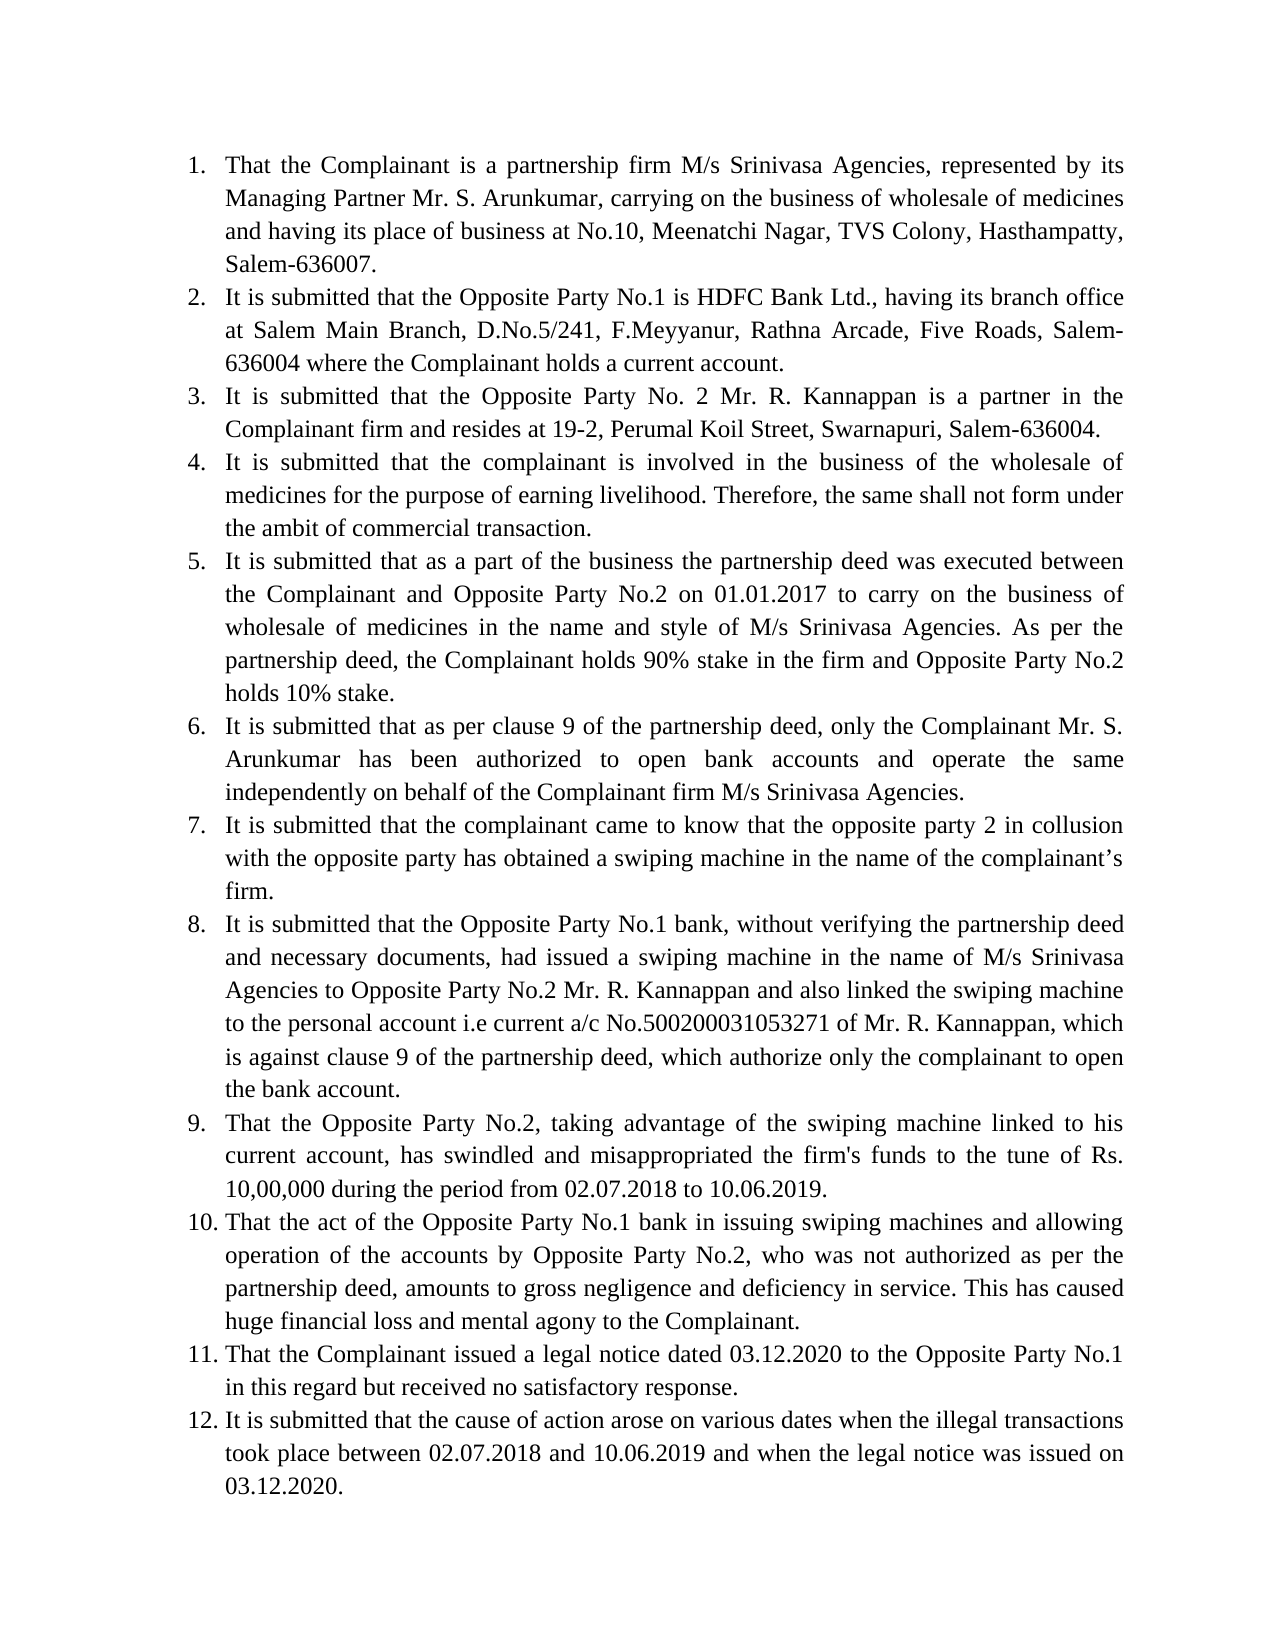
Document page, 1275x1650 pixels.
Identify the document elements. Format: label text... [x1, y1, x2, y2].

list It is submitted that the Opposite Party No.1 bank, without verifying the partnership deed and necessary documents, had issued a swiping machine in the name of M/s Srinivasa Agencies to Opposite Party No.2 Mr. R. Kannappan and also linked the swiping machine to the personal account i.e current a/c No.500200031053271 of Mr. R. Kannappan, which is against clause 9 of the partnership deed, which authorize only the complainant to open the bank account. [187, 909, 1125, 1103]
list That the Complainant is a partnership firm M/s Srinivasa Agencies, represented by its Managing Partner Mr. S. Arunkumar, carrying on the business of wholesale of medicines and having its place of business at No.10, Meenatchi Nagar, TVS Colony, Hasthampatty, Salem-636007. [187, 150, 1125, 278]
list It is submitted that as a part of the business the partnership deed was executed between the Complainant and Opposite Party No.2 on 01.01.2017 to carry on the business of wholesale of medicines in the name and style of M/s Srinivasa Agencies. As per the partnership deed, the Complainant holds 90% stake in the firm and Opposite Party No.2 holds 10% stake. [187, 546, 1125, 707]
list That the act of the Opposite Party No.1 bank in issuing swiping machines and allowing operation of the accounts by Opposite Party No.2, who was not authorized as per the partnership deed, amounts to gross negligence and deficiency in service. This has caused huge financial loss and mental agony to the Complainant. [187, 1207, 1125, 1334]
list It is submitted that as per clause 9 of the partnership deed, only the Complainant Mr. S. Arunkumar has been authorized to open bank accounts and operate the same independently on behalf of the Complainant firm M/s Srinivasa Agencies. [187, 711, 1125, 806]
list It is submitted that the Opposite Party No. 2 Mr. R. Kannappan is a partner in the Complainant firm and resides at 19-2, Perumal Koil Street, Swarnapuri, Salem-636004. [187, 381, 1125, 443]
list It is submitted that the complainant came to know that the opposite party 2 in collusion with the opposite party has obtained a swiping machine in the name of the complainant’s firm. [187, 810, 1125, 905]
list It is submitted that the Opposite Party No.1 is HDFC Bank Ltd., having its branch office at Salem Main Branch, D.No.5/241, F.Meyyanur, Rathna Arcade, Five Roads, Salem- 636004 where the Complainant holds a current account. [187, 282, 1125, 377]
list It is submitted that the cause of action arose on various dates when the illegal transactions took place between 02.07.2018 and 10.06.2019 and when the legal notice was issued on 03.12.2020. [187, 1405, 1125, 1499]
list That the Complainant issued a legal notice dated 03.12.2020 to the Opposite Party No.1 in this regard but received no satisfactory response. [187, 1339, 1125, 1401]
list It is submitted that the complainant is involved in the business of the wholesale of medicines for the purpose of earning livelihood. Therefore, the same shall not form under the ambit of commercial transaction. [187, 447, 1125, 542]
list That the Opposite Party No.2, taking advantage of the swiping machine linked to his current account, has swindled and misappropriated the firm's funds to the tune of Rs. 10,00,000 during the period from 02.07.2018 to 10.06.2019. [187, 1108, 1125, 1202]
